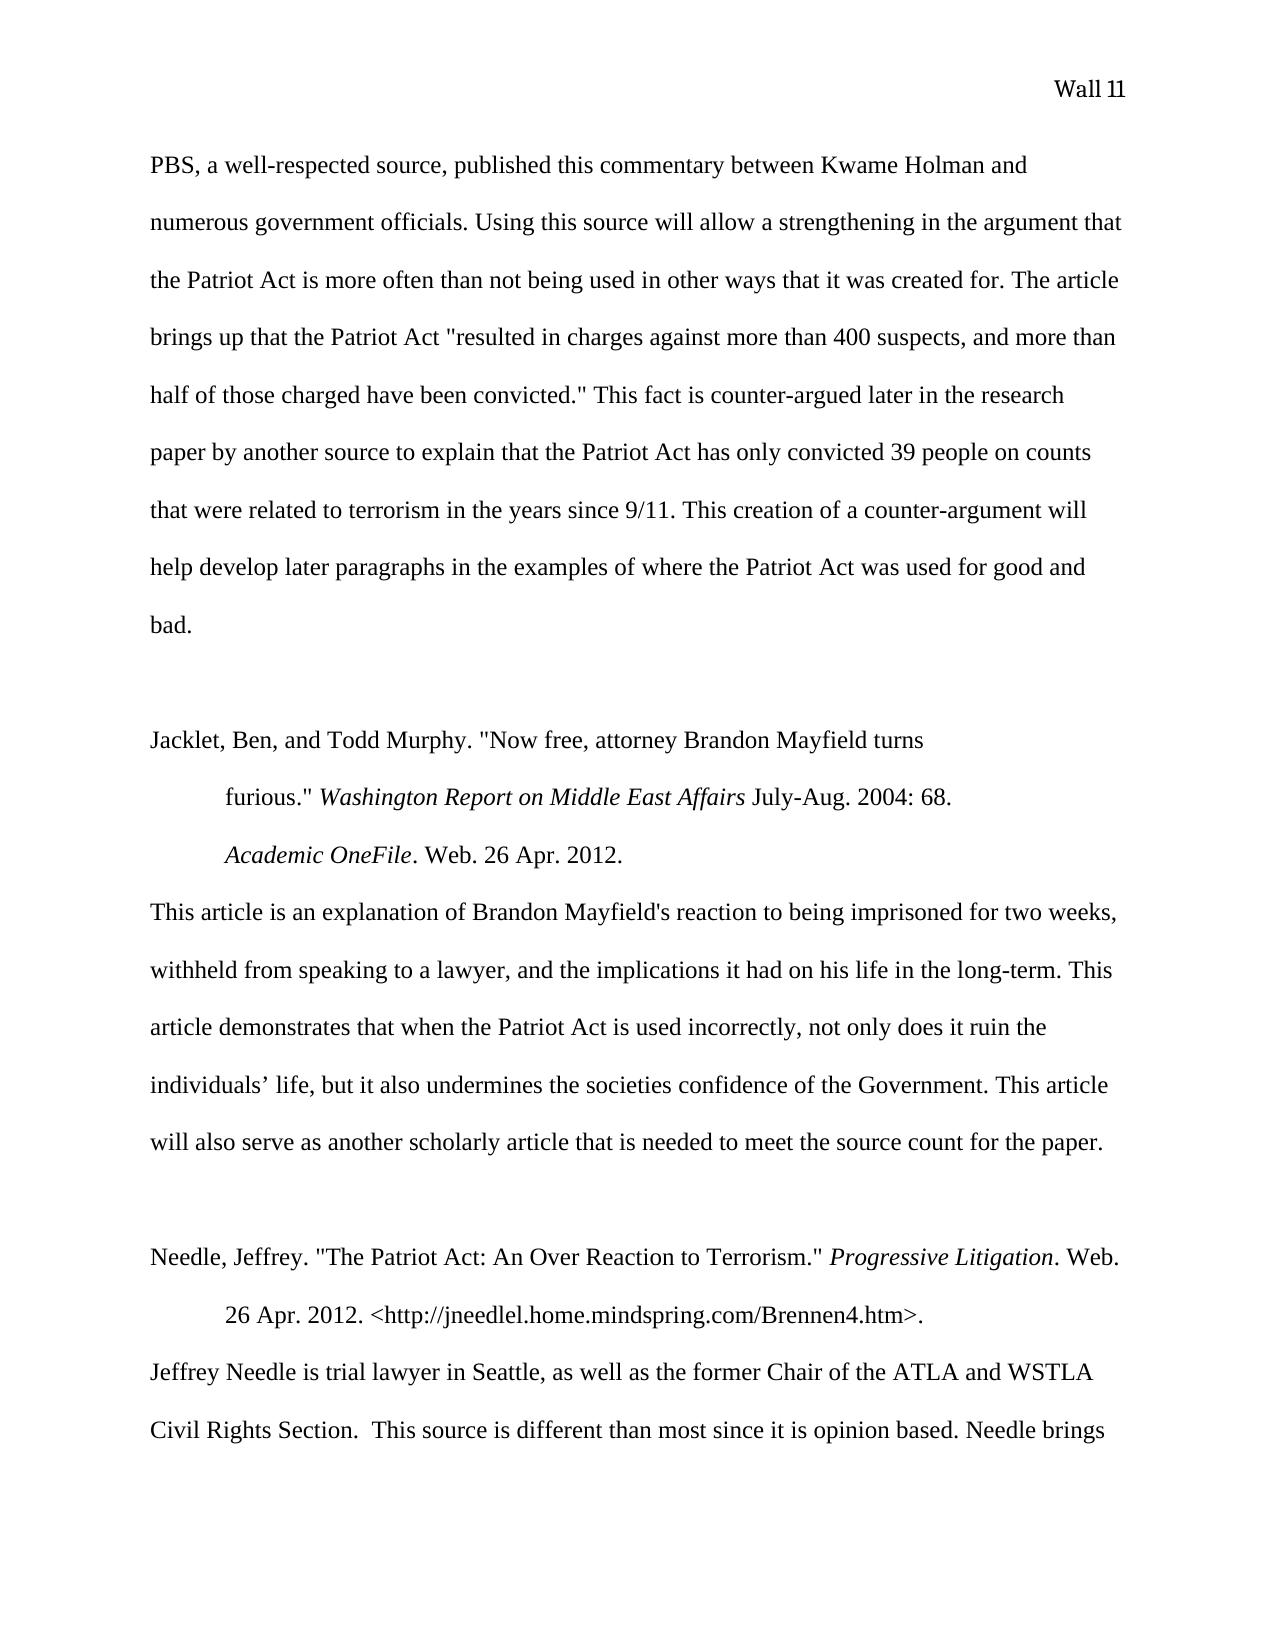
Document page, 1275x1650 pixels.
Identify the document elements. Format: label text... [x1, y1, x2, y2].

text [150, 1357, 1125, 1444]
text Needle, Jeffrey. "The Patriot Act: An Over Reaction to Terrorism." Progressive Litigation. Web. 26 Apr. 2012. <http://jneedlel.home.mindspring.com/Brennen4.htm>. [150, 1242, 1125, 1329]
text PBS, a well-respected source, published this commentary between Kwame Holman and numerous government officials. Using this source will allow a strengthening in the argument that the Patriot Act is more often than not being used in other ways that it was created for. The article brings up that the Patriot Act "resulted in charges against more than 400 suspects, and more than half of those charged have been convicted." This fact is counter-argued later in the research paper by another source to explain that the Patriot Act has only convicted 39 people on counts that were related to terrorism in the years since 9/11. This creation of a counter-argument will help develop later paragraphs in the examples of where the Patriot Act was used for good and bad. [150, 150, 1125, 639]
text Jacklet, Ben, and Todd Murphy. "Now free, attorney Brandon Mayfield turns furious." Washington Report on Middle East Affairs July-Aug. 2004: 68. Academic OneFile. Web. 26 Apr. 2012. [150, 725, 1125, 869]
text This article is an explanation of Brandon Mayfield's reaction to being imprisoned for two weeks, withheld from speaking to a lawyer, and the implications it had on his life in the long-term. This article demonstrates that when the Patriot Act is used incorrectly, not only does it ruin the individuals’ life, but it also undermines the societies confidence of the Government. This article will also serve as another scholarly article that is needed to meet the source count for the paper. [150, 897, 1125, 1156]
